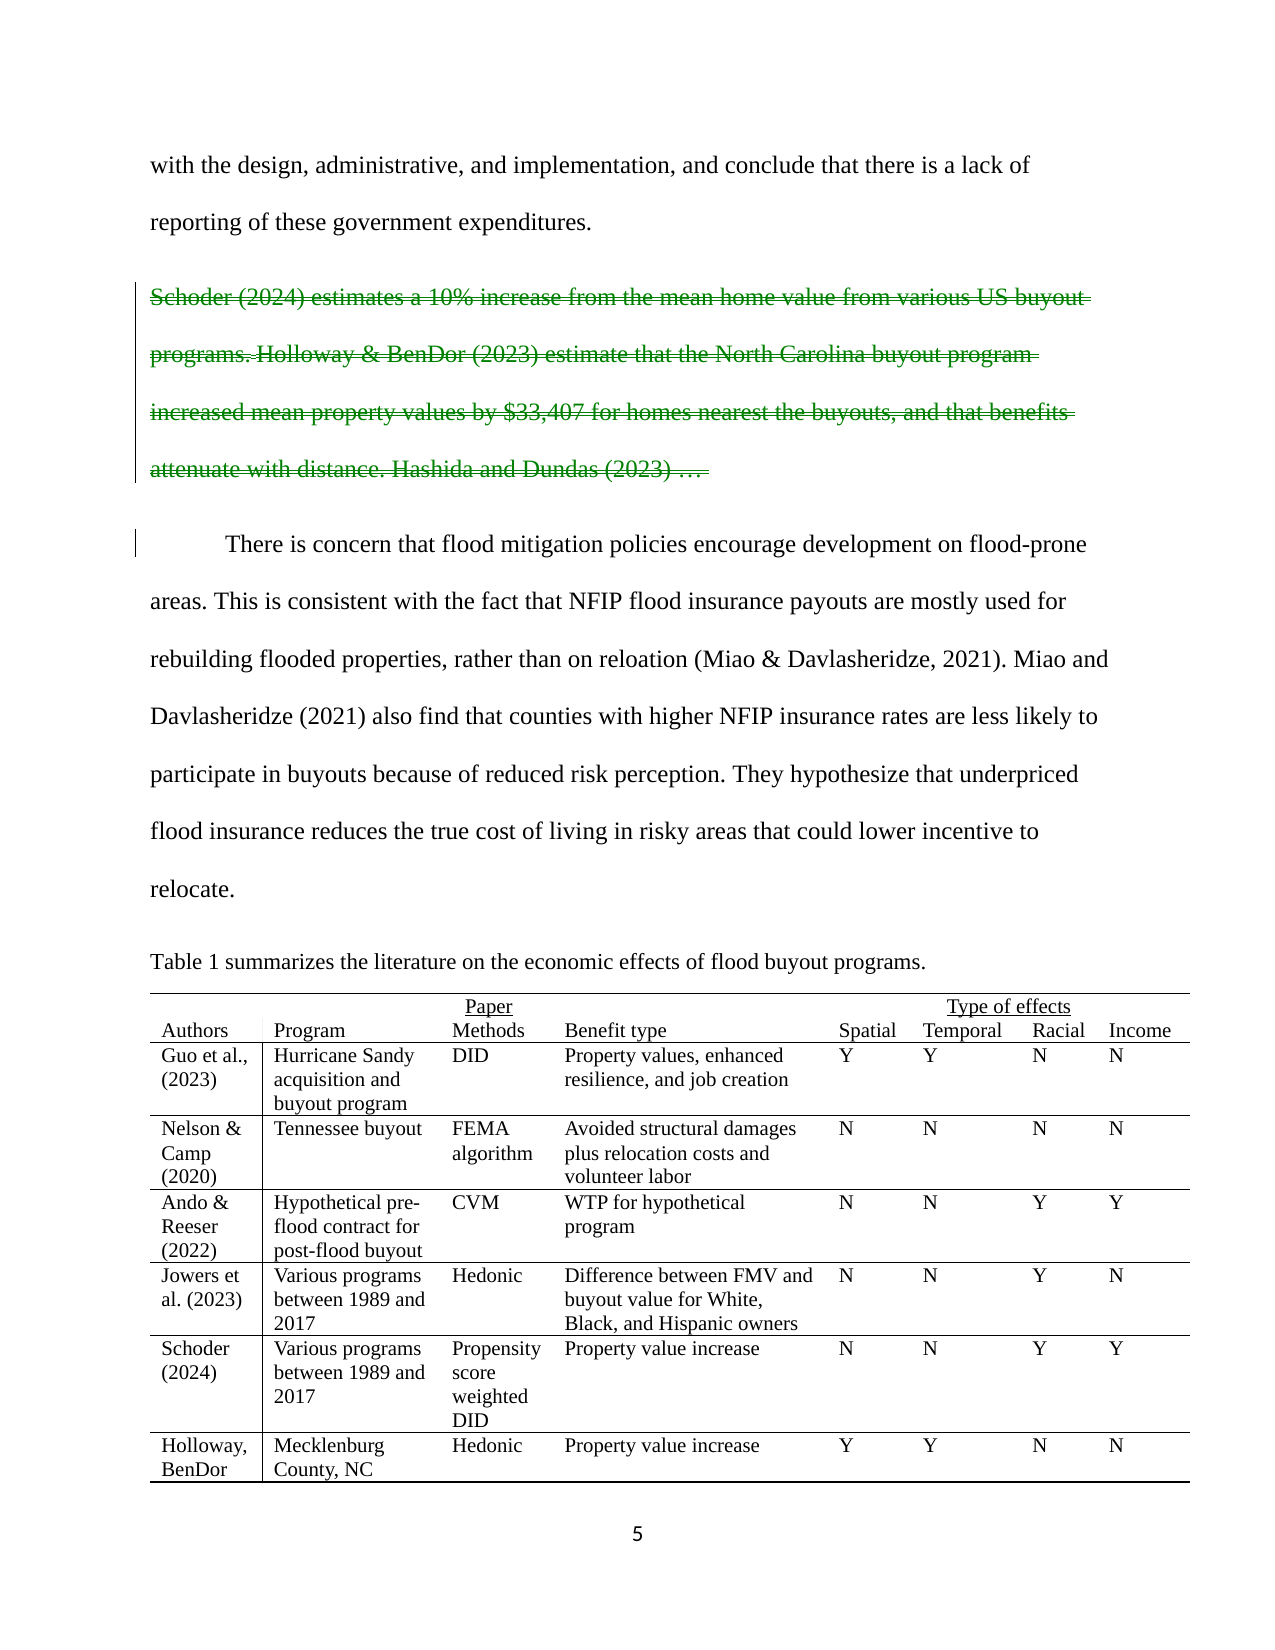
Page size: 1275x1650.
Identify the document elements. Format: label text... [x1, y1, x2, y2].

table_cell Y [1098, 1190, 1190, 1262]
table_cell Spatial [828, 1018, 911, 1042]
table_cell N [1021, 1116, 1097, 1188]
table_cell Y [1021, 1263, 1097, 1335]
table_cell Tennessee buyout [263, 1116, 441, 1188]
table_cell N [911, 1190, 1021, 1262]
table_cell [263, 1433, 441, 1481]
text Table 1 summarizes the literature on the economic effects of flood buyout programs. [150, 948, 1125, 974]
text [150, 150, 1125, 236]
table_cell CVM [441, 1190, 553, 1262]
table_cell Y [1021, 1190, 1097, 1262]
table_cell Propensity score weighted DID [441, 1336, 553, 1432]
table_header Type of effects [828, 994, 1190, 1018]
table_cell Various programs between 1989 and 2017 [263, 1263, 441, 1335]
table_cell N [1098, 1263, 1190, 1335]
text There is concern that flood mitigation policies encourage development on flood-prone areas. This is consistent with the fact that NFIP flood insurance payouts are mostly used for rebuilding flooded properties, rather than on reloation (Miao & Davlasheridze, 2021). Miao and Davlasheridze (2021) also find that counties with higher NFIP insurance rates are less likely to participate in buyouts because of reduced risk perception. They hypothesize that underpriced flood insurance reduces the true cost of living in risky areas that could lower incentive to relocate. [150, 529, 1125, 902]
table_cell N [911, 1336, 1021, 1432]
table_cell Avoided structural damages plus relocation costs and volunteer labor [553, 1116, 827, 1188]
table_header Paper [150, 994, 827, 1018]
table_cell WTP for hypothetical program [553, 1190, 827, 1262]
table_cell Hedonic [441, 1263, 553, 1335]
table_cell N [1098, 1116, 1190, 1188]
table_cell Racial [1021, 1018, 1097, 1042]
table_cell Benefit type [553, 1018, 827, 1042]
table_cell Authors [150, 1018, 262, 1042]
table_cell N [828, 1263, 911, 1335]
table_cell Hypothetical pre-flood contract for post-flood buyout [263, 1190, 441, 1262]
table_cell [553, 1433, 827, 1481]
table_cell Ando & Reeser (2022) [150, 1190, 262, 1262]
table_cell N [911, 1263, 1021, 1335]
table_cell FEMA algorithm [441, 1116, 553, 1188]
table_cell Y [1021, 1336, 1097, 1432]
table_cell Property value increase [553, 1336, 827, 1432]
table_cell Y [828, 1043, 911, 1115]
table_cell Property values, enhanced resilience, and job creation [553, 1043, 827, 1115]
table_cell N [1021, 1043, 1097, 1115]
table_cell Y [911, 1433, 1021, 1481]
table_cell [150, 1433, 262, 1481]
table_cell Y [911, 1043, 1021, 1115]
table_cell Nelson & Camp (2020) [150, 1116, 262, 1188]
table_cell Y [1098, 1336, 1190, 1432]
table_cell Various programs between 1989 and 2017 [263, 1336, 441, 1432]
table_cell N [828, 1336, 911, 1432]
table_cell Y [828, 1433, 911, 1481]
table_cell Hedonic [441, 1433, 553, 1481]
table_cell Guo et al., (2023) [150, 1043, 262, 1115]
table_cell Schoder (2024) [150, 1336, 262, 1432]
table_cell Difference between FMV and buyout value for White, Black, and Hispanic owners [553, 1263, 827, 1335]
table_cell Methods [441, 1018, 553, 1042]
table_cell N [1021, 1433, 1097, 1481]
table_cell Jowers et al. (2023) [150, 1263, 262, 1335]
table_cell Program [263, 1018, 441, 1042]
table_cell N [828, 1116, 911, 1188]
table_cell Income [1098, 1018, 1190, 1042]
table_cell Hurricane Sandy acquisition and buyout program [263, 1043, 441, 1115]
table_cell N [911, 1116, 1021, 1188]
table_cell N [828, 1190, 911, 1262]
table_cell Temporal [911, 1018, 1021, 1042]
table_cell N [1098, 1043, 1190, 1115]
table_cell DID [441, 1043, 553, 1115]
table_cell N [1098, 1433, 1190, 1481]
